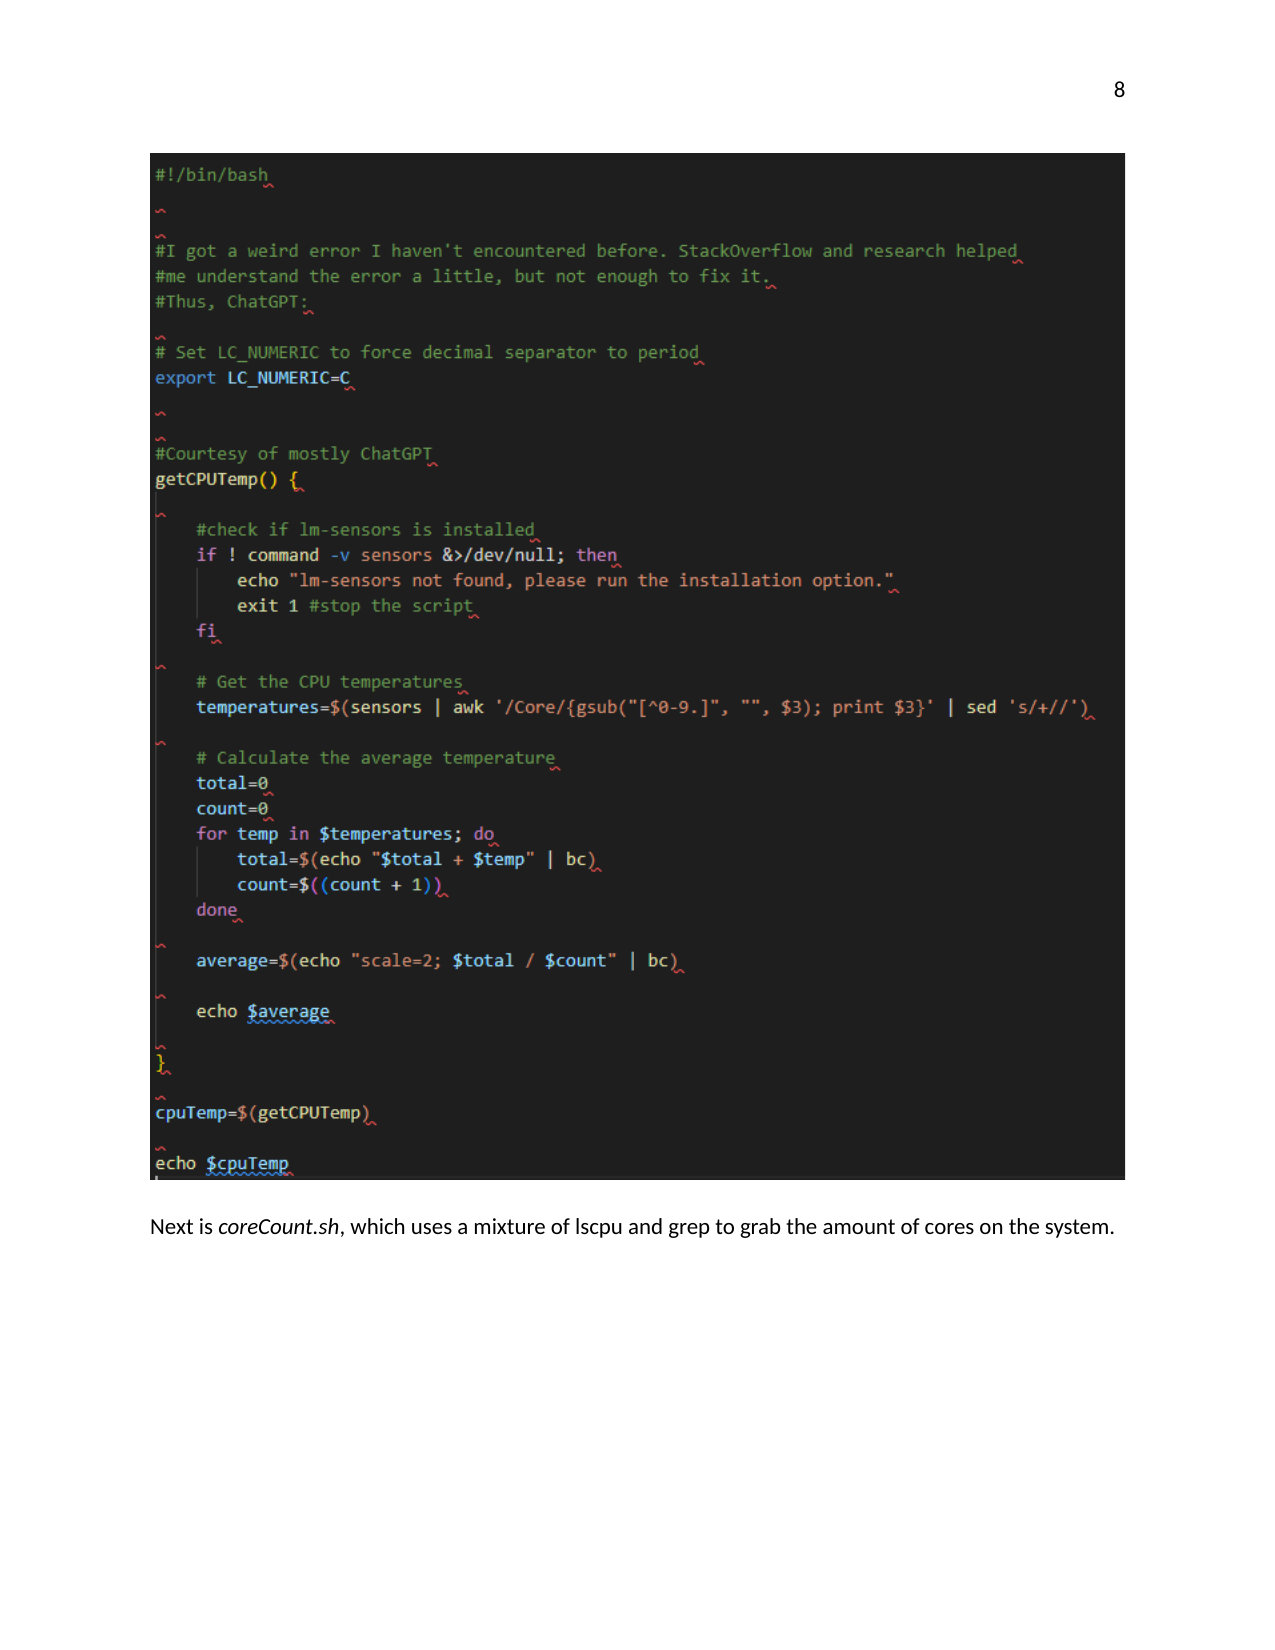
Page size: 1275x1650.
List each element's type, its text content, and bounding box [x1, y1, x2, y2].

picture [150, 153, 1125, 1180]
text Next is coreCount.sh, which uses a mixture of lscpu and grep to grab the amount of cores on the system. [150, 1180, 1125, 1240]
